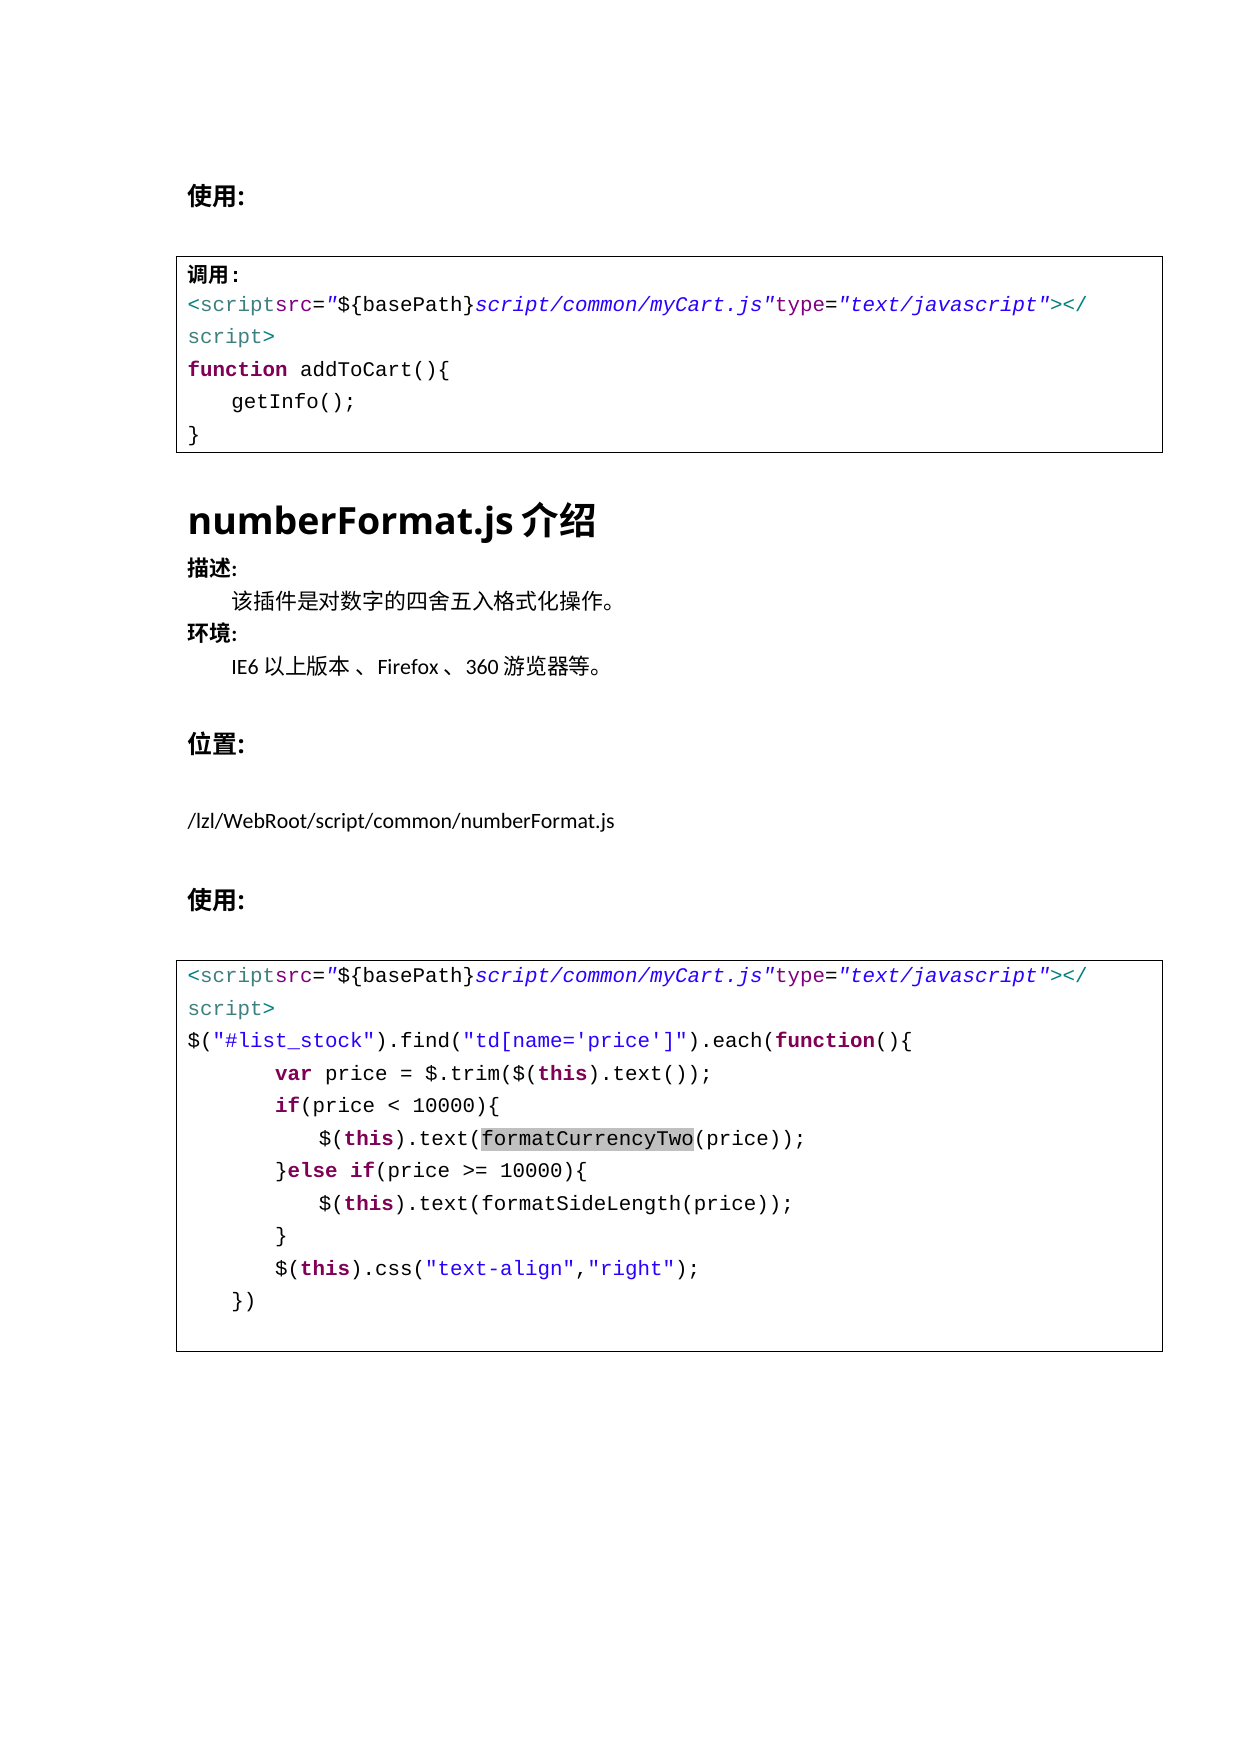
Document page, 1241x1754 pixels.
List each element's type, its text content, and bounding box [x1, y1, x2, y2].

subtitle 使用: [187, 162, 1053, 227]
text numberFormat.js介绍 [187, 486, 1053, 551]
text IE6以上版本 、Firefox 、360游览器等。 [187, 648, 1053, 681]
subtitle 使用: [187, 866, 1053, 931]
text 该插件是对数字的四舍五入格式化操作。 [187, 583, 1053, 616]
subtitle /lzl/WebRoot/script/common/numberFormat.js [187, 804, 1053, 837]
text 描述: [187, 551, 1053, 583]
table_header <scriptsrc="${basePath}script/common/myCart.js"type="text/javascript"></script> $("#list_stock").find("td[name='price']").each(function(){ var price = $.trim($(this).text()); if(price < 10000){ $(this).text(formatCurrencyTwo(price)); }else if(price >= 10000){ $(this).text(formatSideLength(price)); } $(this).css("text-align","right"); }) [177, 961, 1162, 1351]
subtitle 位置: [187, 710, 1053, 775]
table_header 调用: <scriptsrc="${basePath}script/common/myCart.js"type="text/javascript"></script> function addToCart(){ getInfo(); } [177, 257, 1162, 452]
text 环境: [187, 616, 1053, 648]
